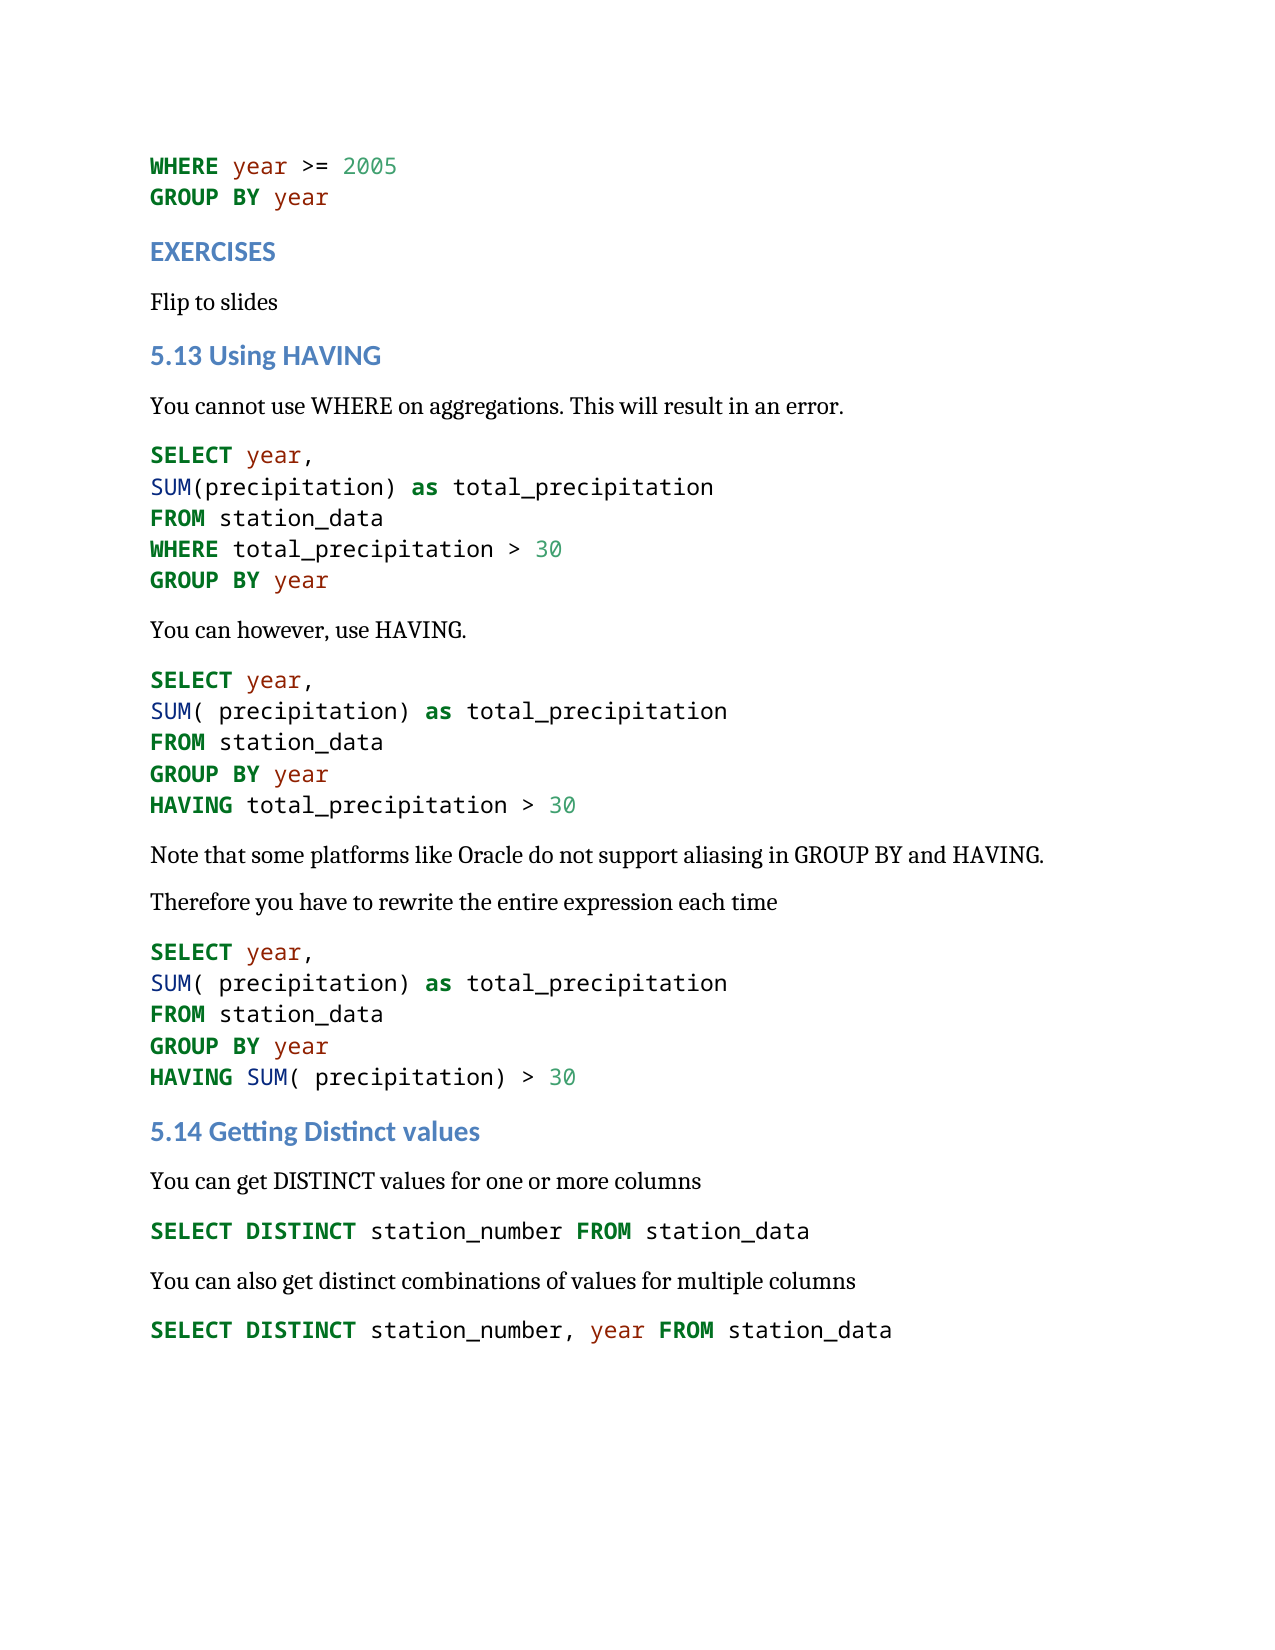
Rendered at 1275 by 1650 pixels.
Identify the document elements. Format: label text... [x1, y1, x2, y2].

text Note that some platforms like Oracle do not support aliasing in GROUP BY and HAVING. [150, 841, 1125, 869]
text You can get DISTINCT values for one or more columns [150, 1167, 1125, 1196]
text You cannot use WHERE on aggregations. This will result in an error. [150, 392, 1125, 420]
subtitle 5.13 Using HAVING [150, 337, 1125, 373]
text SELECT DISTINCT station_number FROM station_data [150, 1215, 1125, 1246]
text Flip to slides [150, 288, 1125, 316]
subtitle 5.14 Getting Distinct values [150, 1113, 1125, 1148]
text Therefore you have to rewrite the entire expression each time [150, 888, 1125, 917]
text SELECT year, SUM( precipitation) as total_precipitation FROM station_data GROUP BY year HAVING total_precipitation > 30 [150, 664, 1125, 820]
text You can however, use HAVING. [150, 616, 1125, 645]
text SELECT DISTINCT station_number, year FROM station_data [150, 1314, 1125, 1346]
subtitle EXERCISES [150, 233, 1125, 269]
text SELECT year, SUM(precipitation) as total_precipitation FROM station_data WHERE total_precipitation > 30 GROUP BY year [150, 439, 1125, 595]
text SELECT year, SUM( precipitation) as total_precipitation FROM station_data GROUP BY year HAVING SUM( precipitation) > 30 [150, 936, 1125, 1092]
text You can also get distinct combinations of values for multiple columns [150, 1267, 1125, 1296]
